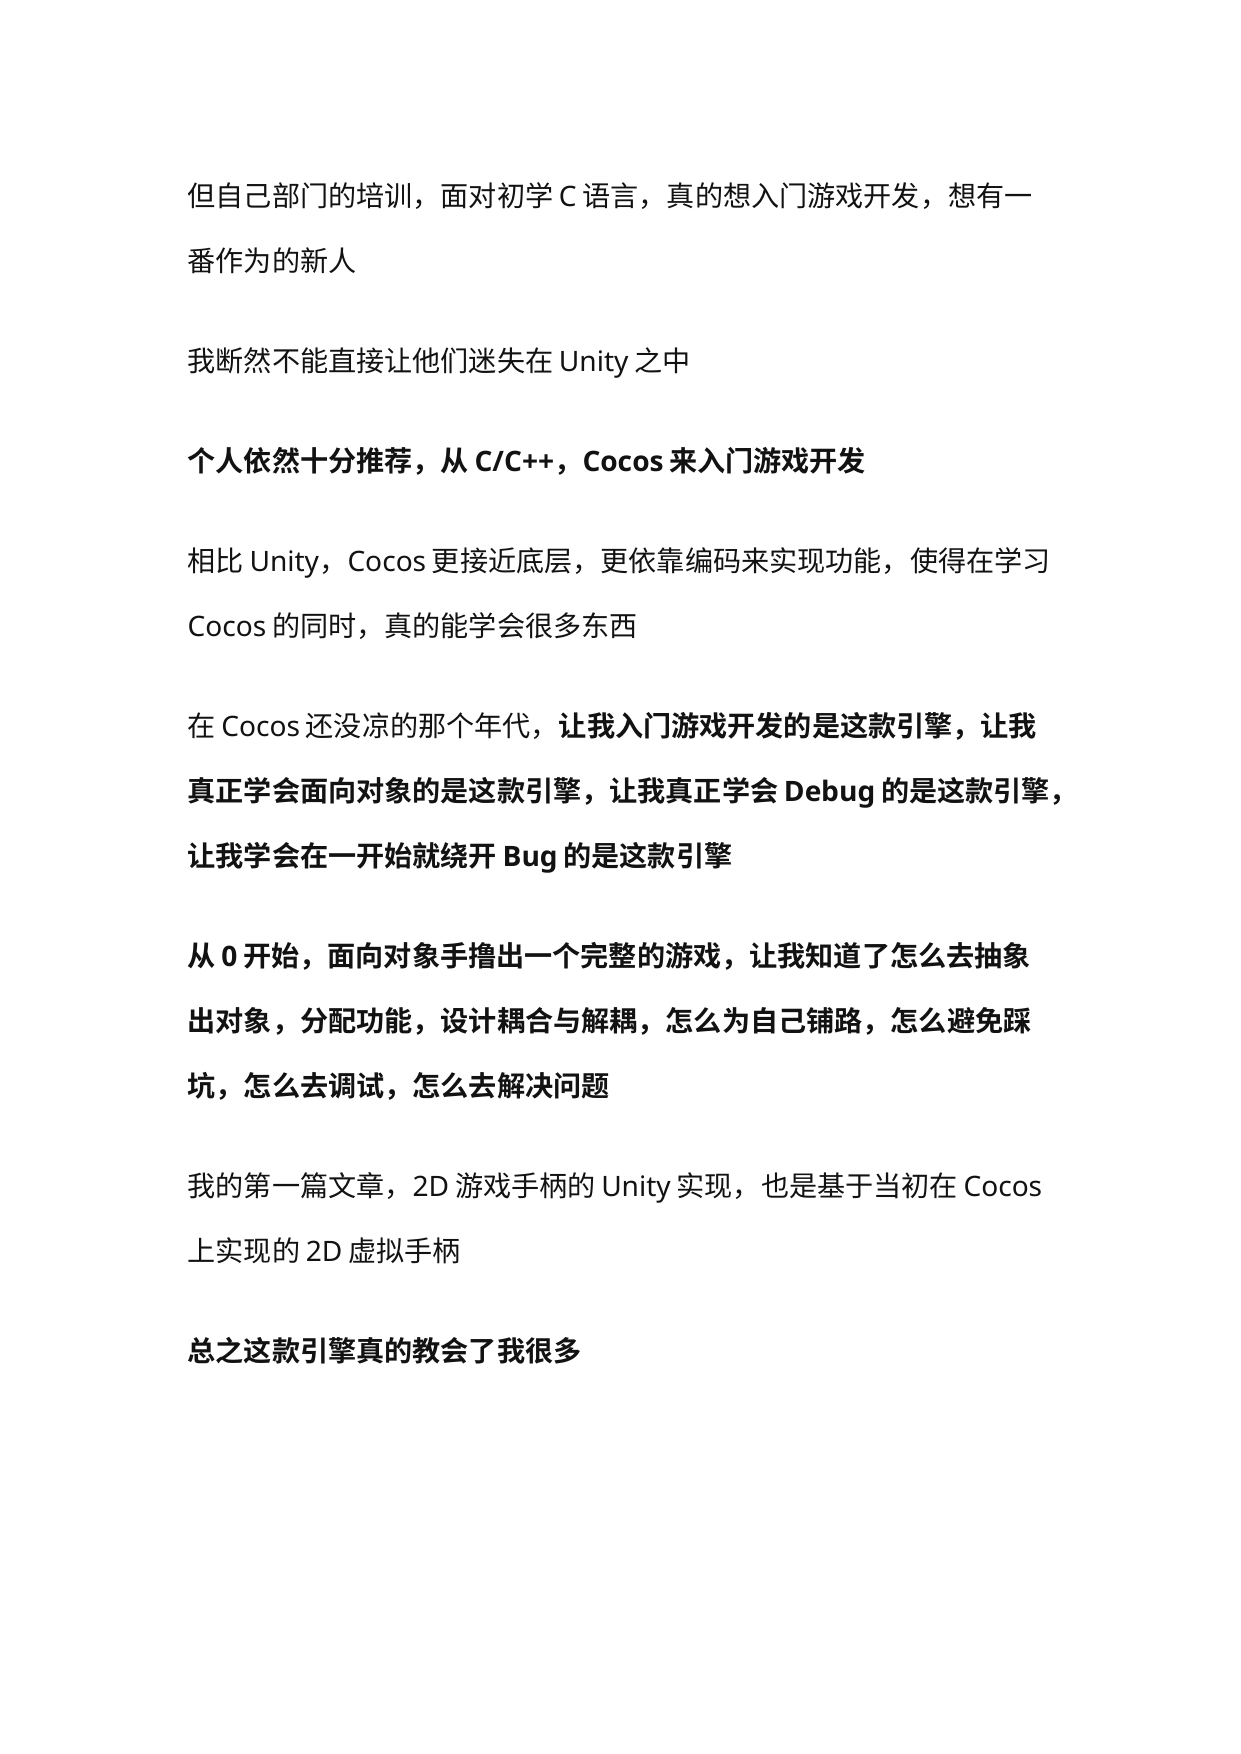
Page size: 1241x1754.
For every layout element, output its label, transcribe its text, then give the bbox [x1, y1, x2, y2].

text 总之这款引擎真的教会了我很多 [187, 1317, 1053, 1382]
text 个人依然十分推荐，从C/C++，Cocos来入门游戏开发 [187, 427, 1053, 492]
text 我断然不能直接让他们迷失在Unity之中 [187, 327, 1053, 392]
text 从0开始，面向对象手撸出一个完整的游戏，让我知道了怎么去抽象出对象，分配功能，设计耦合与解耦，怎么为自己铺路，怎么避免踩坑，怎么去调试，怎么去解决问题 [187, 922, 1053, 1117]
text 相比Unity，Cocos更接近底层，更依靠编码来实现功能，使得在学习Cocos的同时，真的能学会很多东西 [187, 527, 1053, 657]
text 在Cocos还没凉的那个年代，让我入门游戏开发的是这款引擎，让我真正学会面向对象的是这款引擎，让我真正学会Debug的是这款引擎，让我学会在一开始就绕开Bug的是这款引擎 [187, 692, 1053, 887]
text 但自己部门的培训，面对初学C语言，真的想入门游戏开发，想有一番作为的新人 [187, 162, 1053, 292]
text 我的第一篇文章，2D游戏手柄的Unity实现，也是基于当初在Cocos上实现的2D虚拟手柄 [187, 1152, 1053, 1282]
